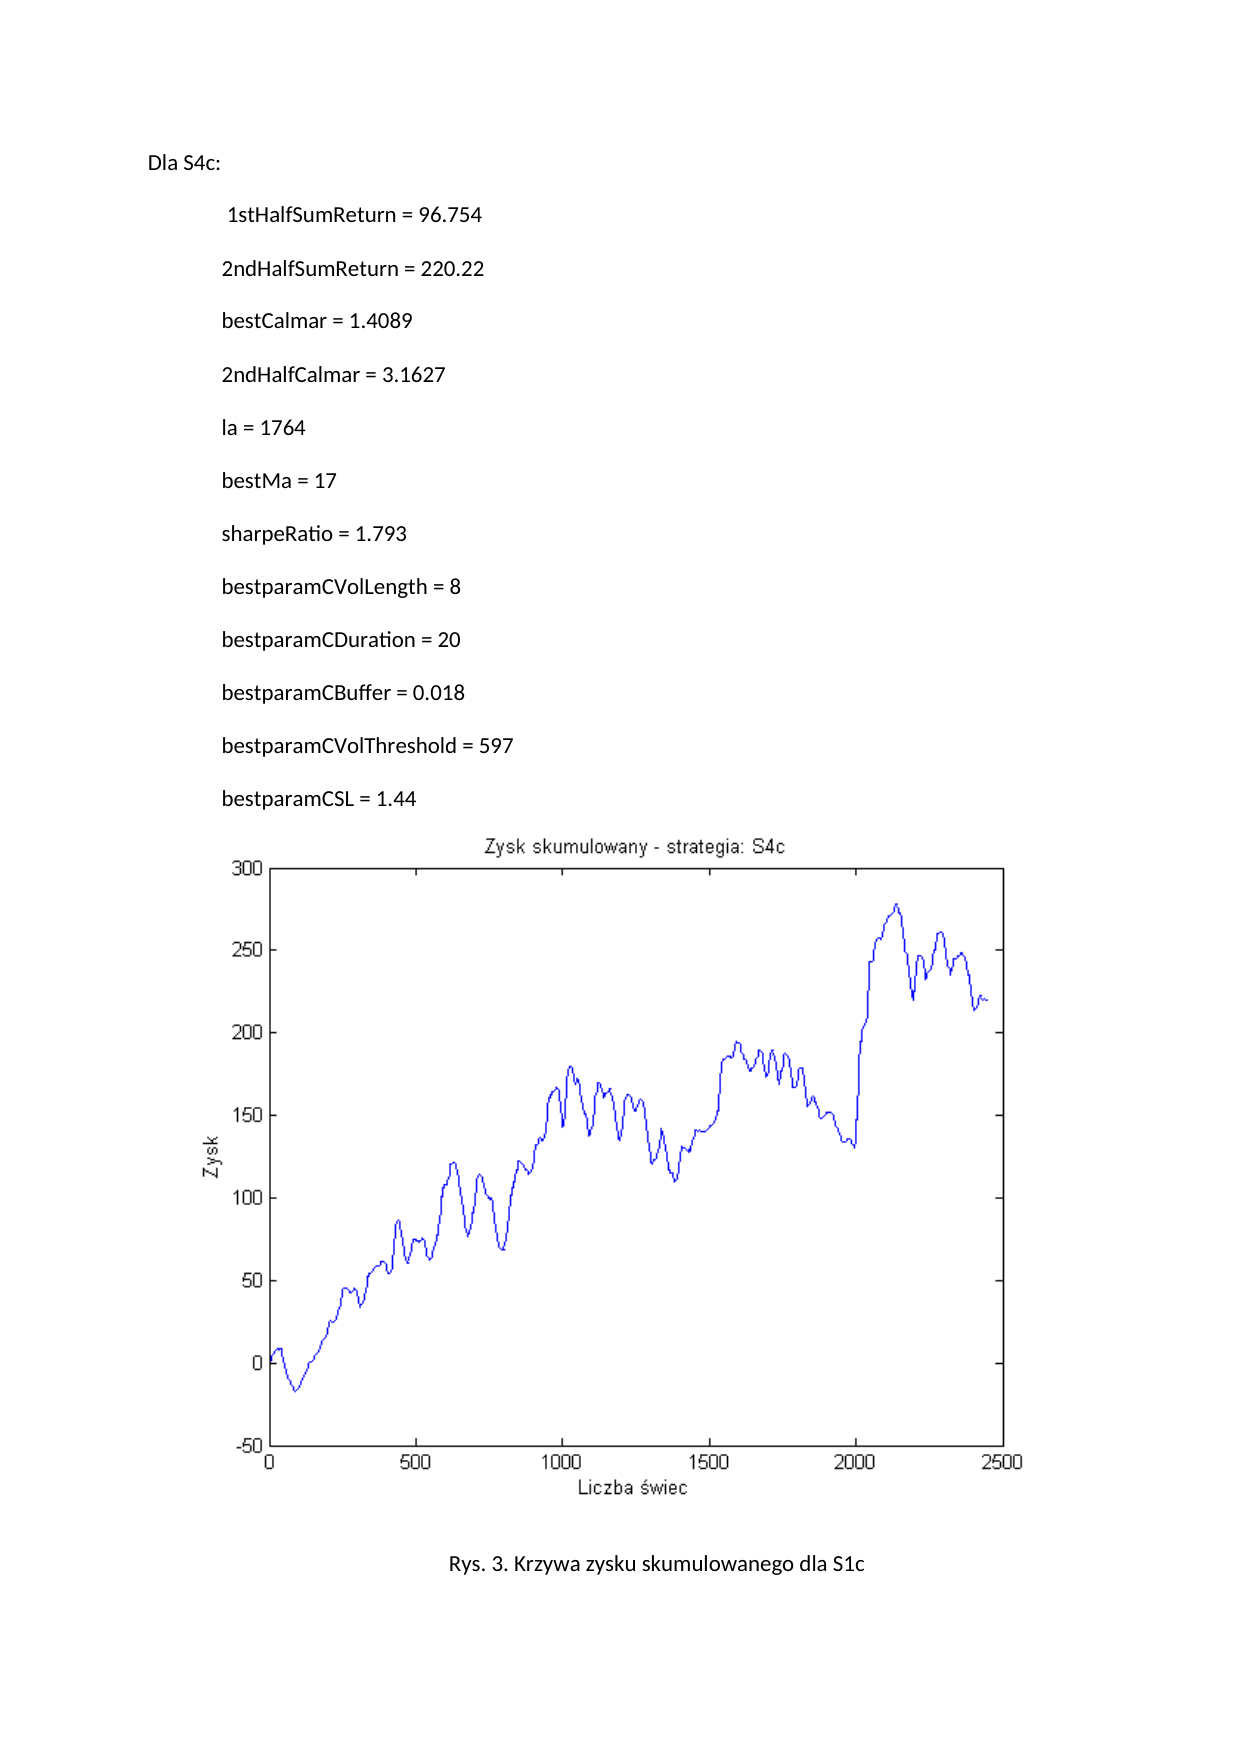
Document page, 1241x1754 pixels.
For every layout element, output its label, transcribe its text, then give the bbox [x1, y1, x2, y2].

picture [147, 816, 1093, 1524]
text Rys. 3. Krzywa zysku skumulowanego dla S1c [148, 1549, 1093, 1577]
text bestparamCVolThreshold = 597 [148, 731, 1093, 759]
text bestMa = 17 [148, 466, 1093, 494]
text bestparamCVolLength = 8 [148, 572, 1093, 600]
text 1stHalfSumReturn = 96.754 [148, 201, 1093, 229]
text Dla S4c: [148, 148, 1093, 176]
text la = 1764 [148, 413, 1093, 441]
text 2ndHalfSumReturn = 220.22 [148, 254, 1093, 282]
text sharpeRatio = 1.793 [148, 519, 1093, 547]
text bestCalmar = 1.4089 [148, 307, 1093, 335]
text 2ndHalfCalmar = 3.1627 [148, 360, 1093, 388]
text bestparamCSL = 1.44 [148, 784, 1093, 816]
text bestparamCDuration = 20 [148, 625, 1093, 653]
text bestparamCBuffer = 0.018 [148, 678, 1093, 706]
